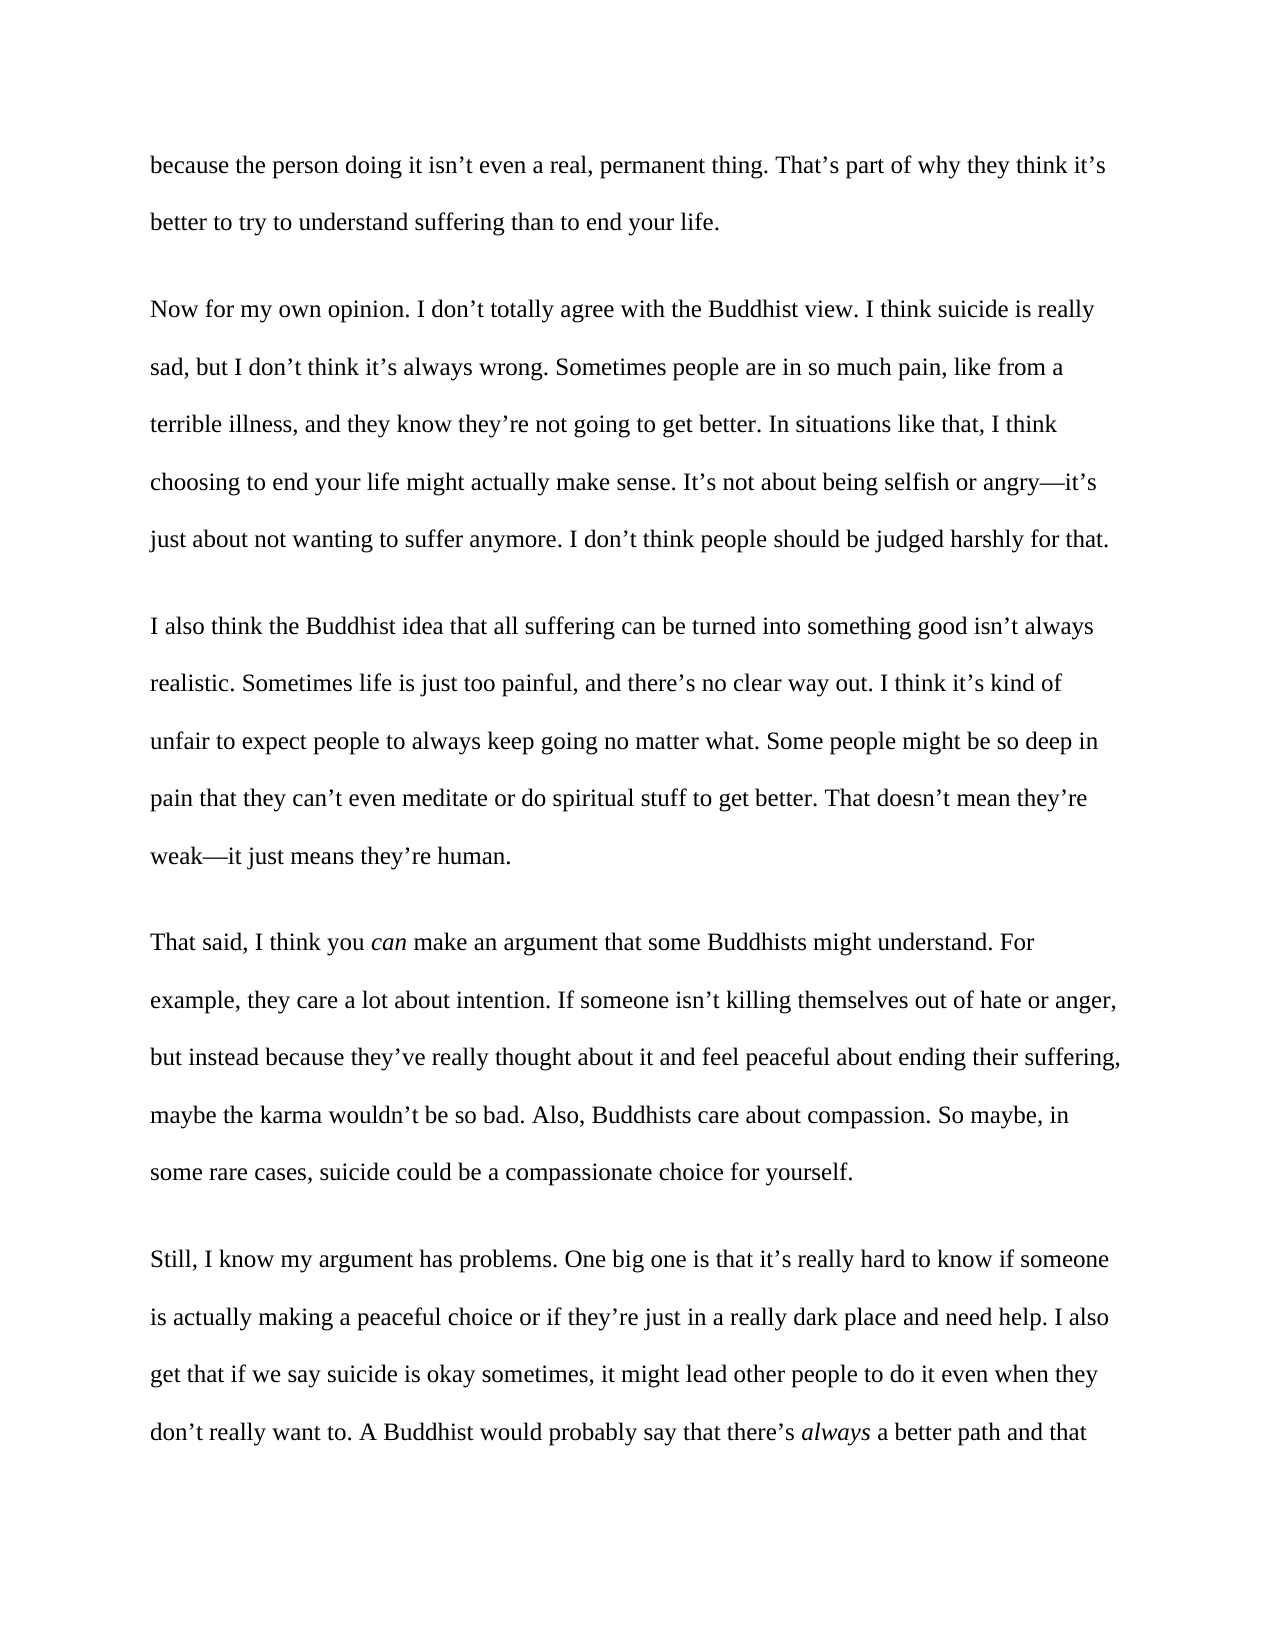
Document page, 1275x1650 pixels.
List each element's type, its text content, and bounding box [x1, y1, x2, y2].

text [150, 1244, 1125, 1445]
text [150, 150, 1125, 236]
text Now for my own opinion. I don’t totally agree with the Buddhist view. I think suicide is really sad, but I don’t think it’s always wrong. Sometimes people are in so much pain, like from a terrible illness, and they know they’re not going to get better. In situations like that, I think choosing to end your life might actually make sense. It’s not about being selfish or angry—it’s just about not wanting to suffer anymore. I don’t think people should be judged harshly for that. [150, 294, 1125, 553]
text That said, I think you can make an argument that some Buddhists might understand. For example, they care a lot about intention. If someone isn’t killing themselves out of hate or anger, but instead because they’ve really thought about it and feel peaceful about ending their suffering, maybe the karma wouldn’t be so bad. Also, Buddhists care about compassion. So maybe, in some rare cases, suicide could be a compassionate choice for yourself. [150, 927, 1125, 1186]
text I also think the Buddhist idea that all suffering can be turned into something good isn’t always realistic. Sometimes life is just too painful, and there’s no clear way out. I think it’s kind of unfair to expect people to always keep going no matter what. Some people might be so deep in pain that they can’t even meditate or do spiritual stuff to get better. That doesn’t mean they’re weak—it just means they’re human. [150, 611, 1125, 869]
